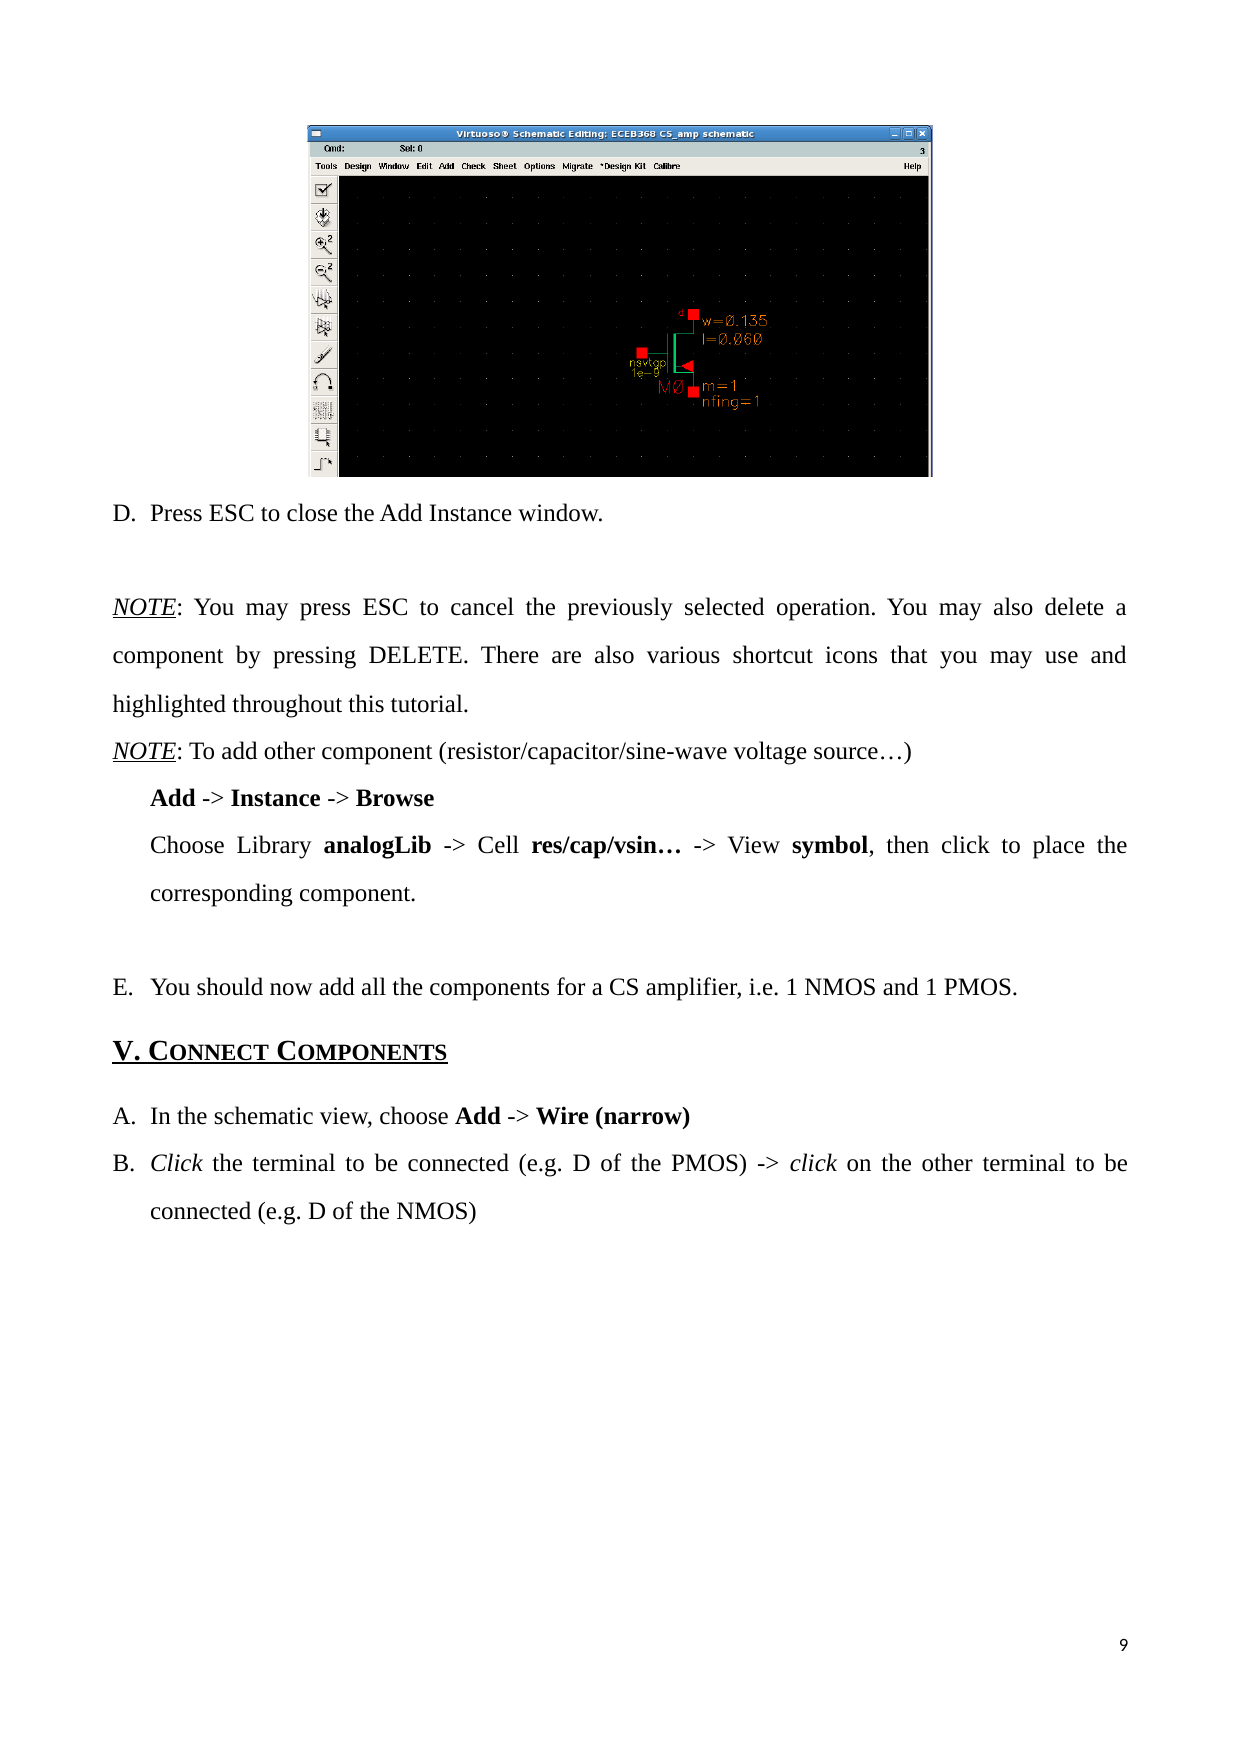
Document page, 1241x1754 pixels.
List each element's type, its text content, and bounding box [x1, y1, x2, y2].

list Press ESC to close the Add Instance window. [112, 496, 1128, 528]
text V. Connect Components [112, 1017, 1128, 1082]
list In the schematic view, choose Add -> Wire (narrow) [112, 1099, 1128, 1131]
text NOTE: To add other component (resistor/capacitor/sine-wave voltage source…) [112, 734, 1128, 767]
picture [307, 125, 933, 477]
list You should now add all the components for a CS amplifier, i.e. 1 NMOS and 1 PMOS. [112, 970, 1128, 1003]
text NOTE: You may press ESC to cancel the previously selected operation. You may also delete a component by pressing DELETE. There are also various shortcut icons that you may use and highlighted throughout this tutorial. [112, 590, 1128, 720]
list Choose Library analogLib -> Cell res/cap/vsin… -> View symbol, then click to place the corresponding component. [150, 828, 1128, 909]
list Click the terminal to be connected (e.g. D of the PMOS) -> click on the other terminal to be connected (e.g. D of the NMOS) [112, 1146, 1128, 1227]
list Add -> Instance -> Browse [150, 781, 1128, 813]
